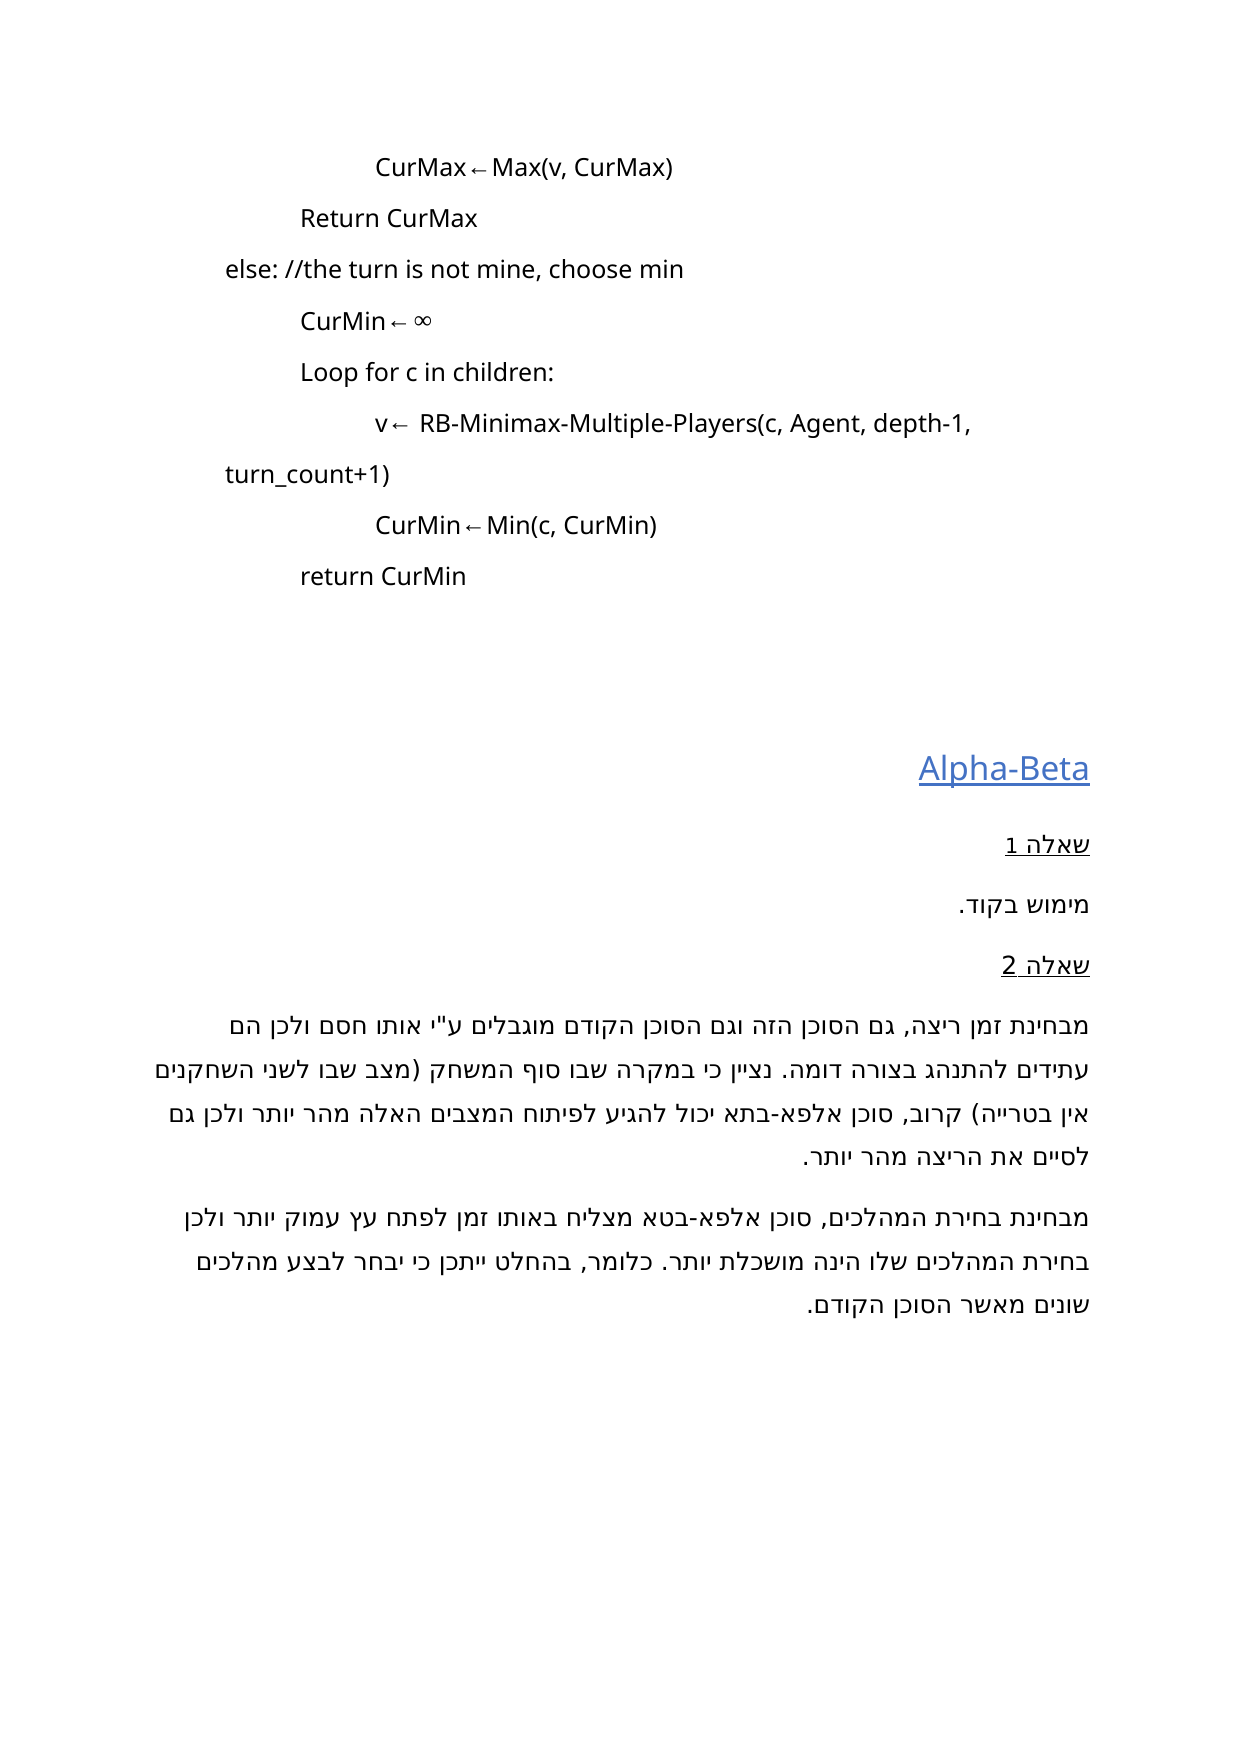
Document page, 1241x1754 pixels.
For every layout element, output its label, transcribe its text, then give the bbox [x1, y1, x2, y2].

text מבחינת זמן ריצה, גם הסוכן הזה וגם הסוכן הקודם מוגבלים ע"י אותו חסם ולכן הם עתידים להתנהג בצורה דומה. נציין כי במקרה שבו סוף המשחק (מצב שבו לשני השחקנים אין בטרייה) קרוב, סוכן אלפא-בתא יכול להגיע לפיתוח המצבים האלה מהר יותר ולכן גם לסיים את הריצה מהר יותר. [150, 1011, 1090, 1172]
text return CurMin [225, 558, 1090, 592]
text CurMaxMax(v, CurMax) [225, 150, 1090, 184]
text v RB-Minimax-Multiple-Players(c, Agent, depth-1, turn_count+1) [225, 405, 1090, 490]
text שאלה 1 [150, 830, 1090, 859]
text CurMinMin(c, CurMin) [225, 507, 1090, 541]
text Loop for c in children: [150, 354, 1090, 388]
text Alpha-Beta [150, 745, 1090, 791]
text CurMin [150, 303, 1090, 337]
text מימוש בקוד. [150, 890, 1090, 919]
text Return CurMax [225, 201, 1090, 235]
text else: //the turn is not mine, choose min [150, 252, 1090, 286]
text שאלה 2 [150, 951, 1090, 980]
